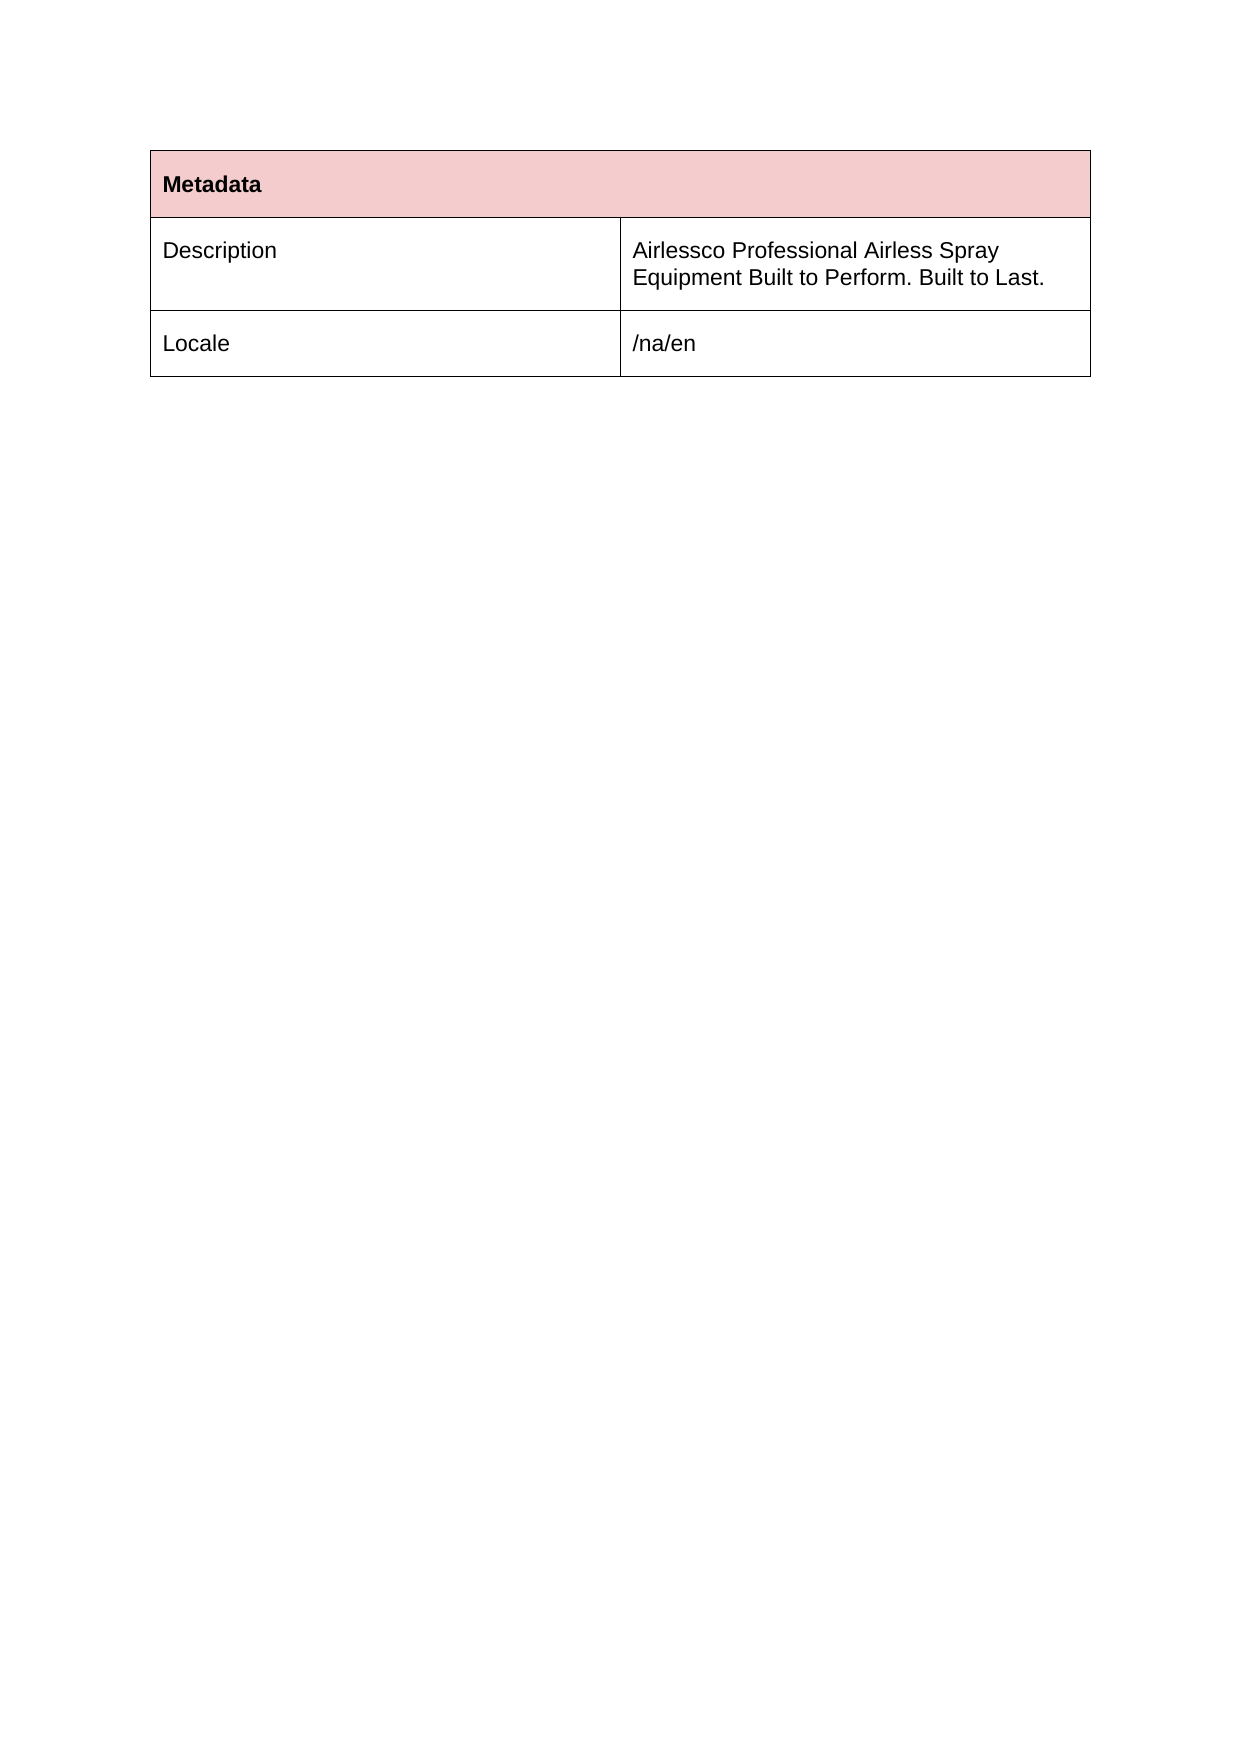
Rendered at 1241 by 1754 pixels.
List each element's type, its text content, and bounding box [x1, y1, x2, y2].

table_cell /na/en [621, 311, 1090, 376]
table_cell Airlessco Professional Airless Spray Equipment Built to Perform. Built to Last. [621, 218, 1090, 309]
table_cell Description [151, 218, 620, 309]
table_header Metadata [151, 151, 1090, 217]
table_cell Locale [151, 311, 620, 376]
